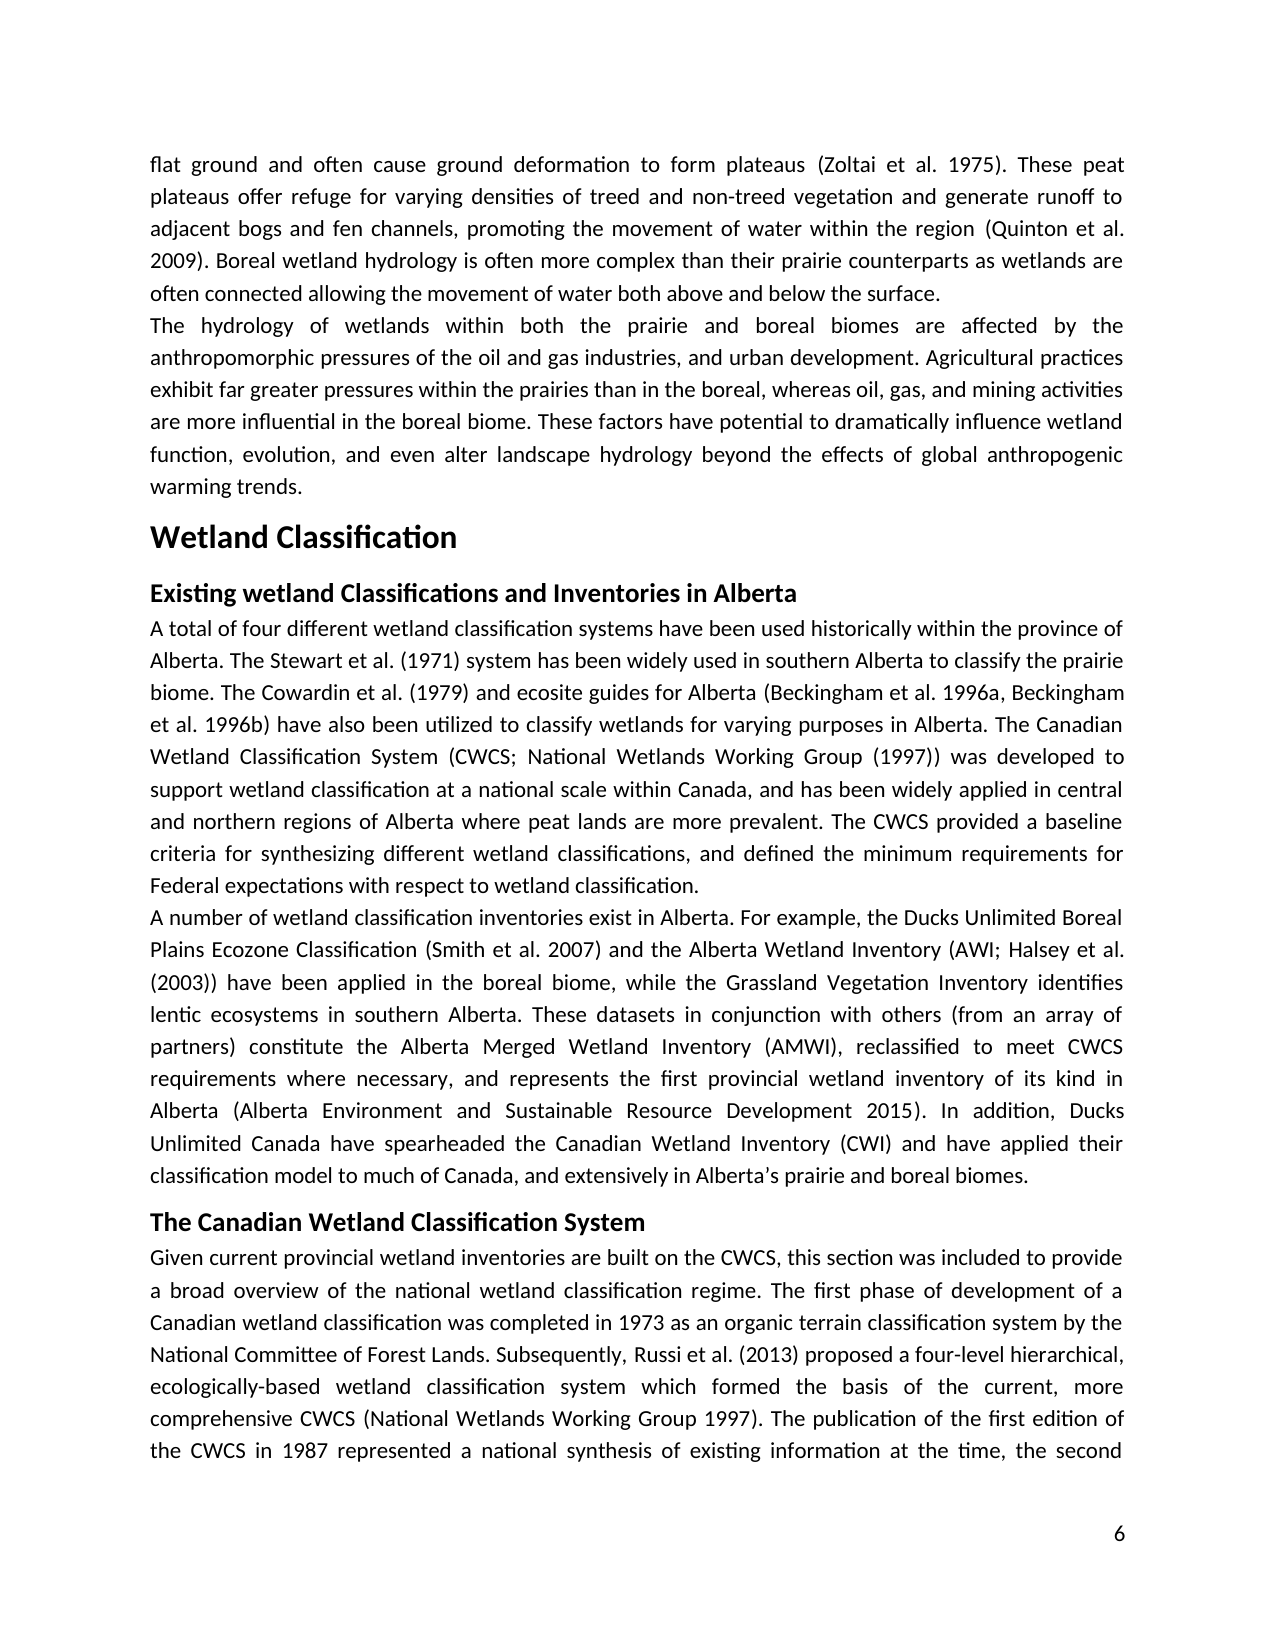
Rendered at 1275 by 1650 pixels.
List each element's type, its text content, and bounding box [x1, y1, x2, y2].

text The hydrology of wetlands within both the prairie and boreal biomes are affected by the anthropomorphic pressures of the oil and gas industries, and urban development. Agricultural practices exhibit far greater pressures within the prairies than in the boreal, whereas oil, gas, and mining activities are more influential in the boreal biome. These factors have potential to dramatically influence wetland function, evolution, and even alter landscape hydrology beyond the effects of global anthropogenic warming trends. [150, 311, 1125, 500]
text A number of wetland classification inventories exist in Alberta. For example, the Ducks Unlimited Boreal Plains Ecozone Classification (Smith et al. 2007) and the Alberta Wetland Inventory (AWI; Halsey et al. (2003)) have been applied in the boreal biome, while the Grassland Vegetation Inventory identifies lentic ecosystems in southern Alberta. These datasets in conjunction with others (from an array of partners) constitute the Alberta Merged Wetland Inventory (AMWI), reclassified to meet CWCS requirements where necessary, and represents the first provincial wetland inventory of its kind in Alberta (Alberta Environment and Sustainable Resource Development 2015). In addition, Ducks Unlimited Canada have spearheaded the Canadian Wetland Inventory (CWI) and have applied their classification model to much of Canada, and extensively in Alberta’s prairie and boreal biomes. [150, 903, 1125, 1189]
subtitle Existing wetland Classifications and Inventories in Alberta [150, 576, 1125, 609]
subtitle Wetland Classification [150, 517, 1125, 557]
text A total of four different wetland classification systems have been used historically within the province of Alberta. The Stewart et al. (1971) system has been widely used in southern Alberta to classify the prairie biome. The Cowardin et al. (1979) and ecosite guides for Alberta (Beckingham et al. 1996a, Beckingham et al. 1996b) have also been utilized to classify wetlands for varying purposes in Alberta. The Canadian Wetland Classification System (CWCS; National Wetlands Working Group (1997)) was developed to support wetland classification at a national scale within Canada, and has been widely applied in central and northern regions of Alberta where peat lands are more prevalent. The CWCS provided a baseline criteria for synthesizing different wetland classifications, and defined the minimum requirements for Federal expectations with respect to wetland classification. [150, 614, 1125, 899]
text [150, 150, 1125, 307]
subtitle The Canadian Wetland Classification System [150, 1206, 1125, 1239]
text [150, 1243, 1125, 1465]
